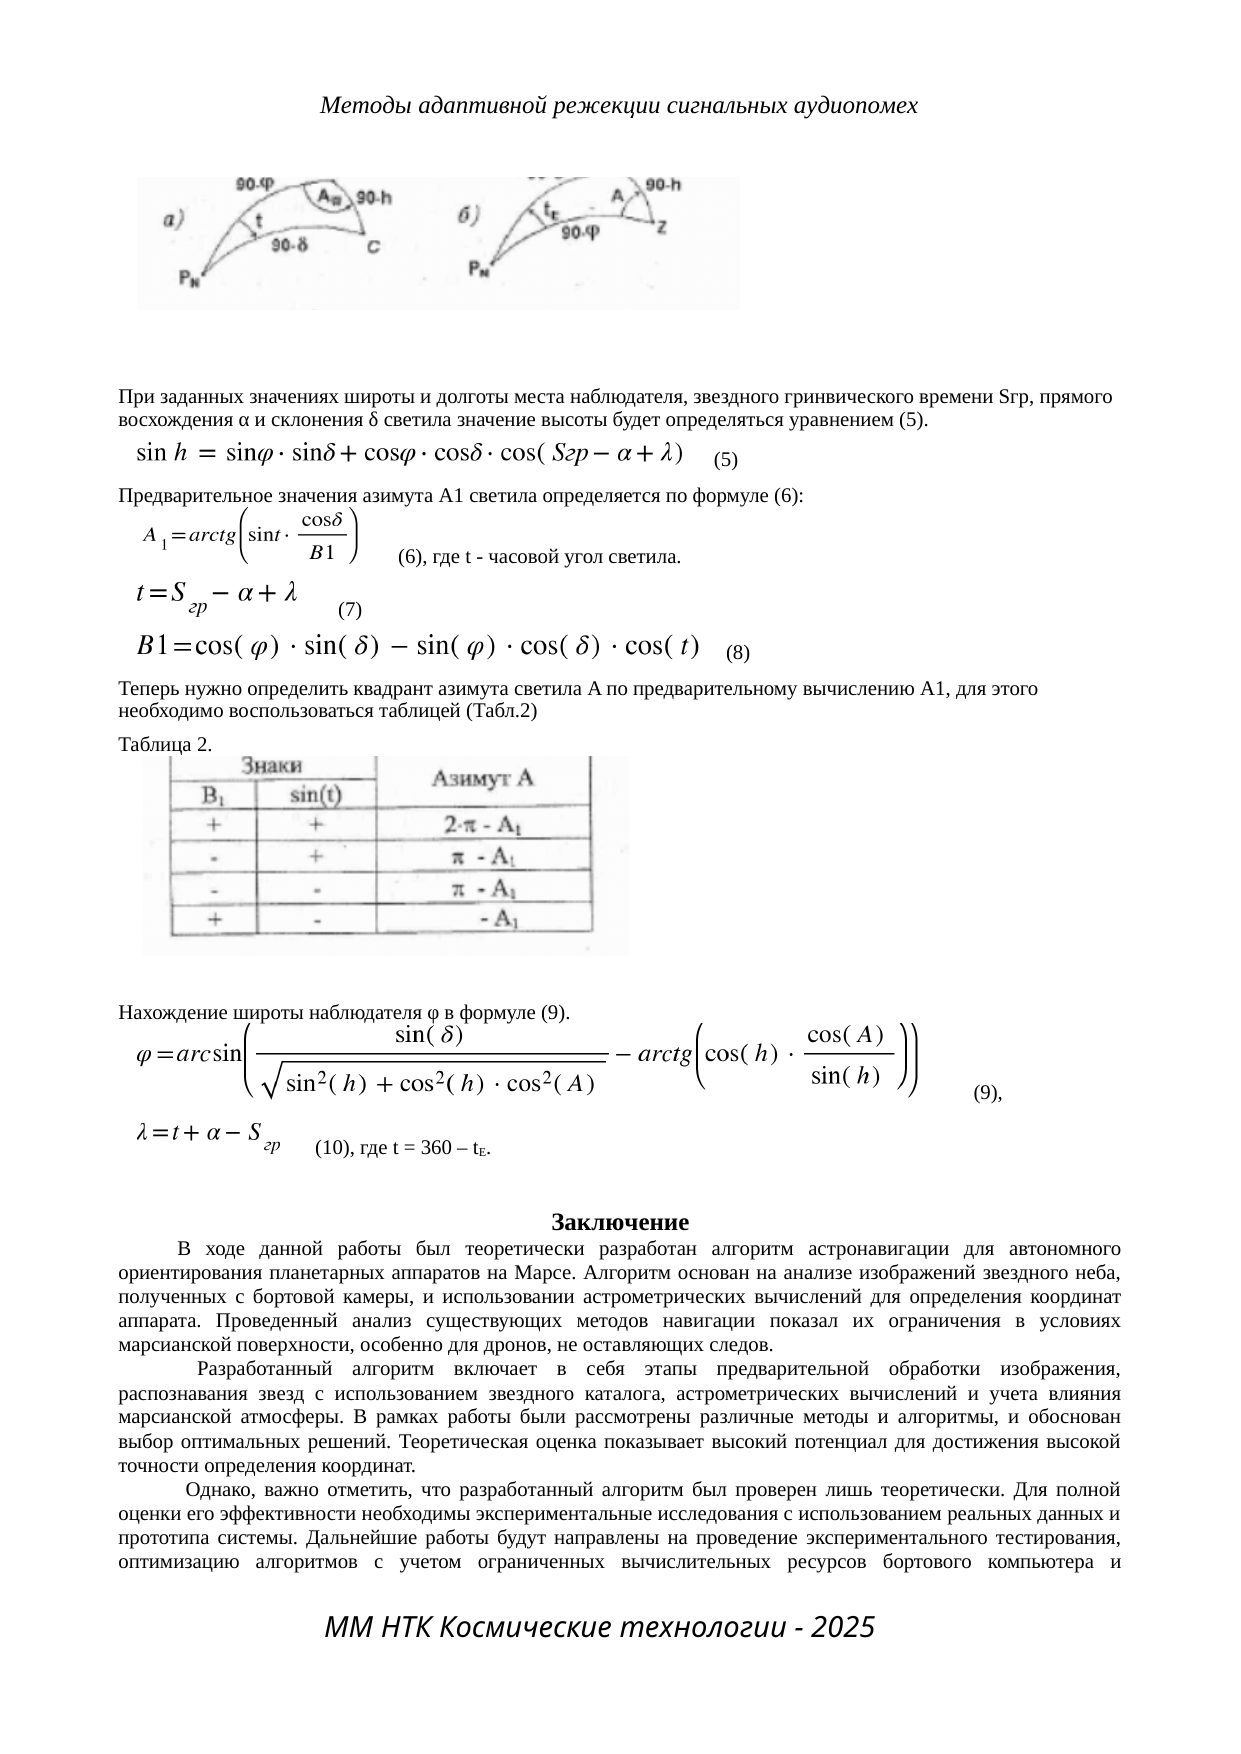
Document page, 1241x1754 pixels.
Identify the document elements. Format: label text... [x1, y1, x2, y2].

text Нахождение широты наблюдателя φ в формуле (9). [118, 769, 1122, 1024]
text Теперь нужно определить квадрант азимута светила A по предварительному вычислению A1, для этого необходимо воспользоваться таблицей (Табл.2) [118, 677, 1122, 722]
text Заключение [118, 1210, 1122, 1236]
text В ходе данной работы был теоретически разработан алгоритм астронавигации для автономного ориентирования планетарных аппаратов на Марсе. Алгоритм основан на анализе изображений звездного неба, полученных с бортовой камеры, и использовании астрометрических вычислений для определения координат аппарата. Проведенный анализ существующих методов навигации показал их ограничения в условиях марсианской поверхности, особенно для дронов, не оставляющих следов. [118, 1236, 1122, 1356]
text (5) [118, 443, 1122, 472]
text Разработанный алгоритм включает в себя этапы предварительной обработки изображения, распознавания звезд с использованием звездного каталога, астрометрических вычислений и учета влияния марсианской атмосферы. В рамках работы были рассмотрены различные методы и алгоритмы, и обоснован выбор оптимальных решений. Теоретическая оценка показывает высокий потенциал для достижения высокой точности определения координат. [118, 1356, 1122, 1477]
text (8) [118, 636, 1122, 665]
text Предварительное значения азимута A1 светила определяется по формуле (6): [118, 484, 1122, 506]
text (10), где t = 360 – tE. [118, 1128, 1122, 1161]
text (9), [118, 1036, 1122, 1115]
text (6), где t - часовой угол светила. [118, 519, 1122, 575]
text Таблица 2. [118, 734, 1122, 756]
text (7) [118, 587, 1122, 624]
text При заданных значениях широты и долготы места наблюдателя, звездного гринвического времени Ѕгр, прямого восхождения α и склонения δ светила значение высоты будет определяться уравнением (5). [118, 386, 1122, 431]
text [118, 1477, 1122, 1573]
